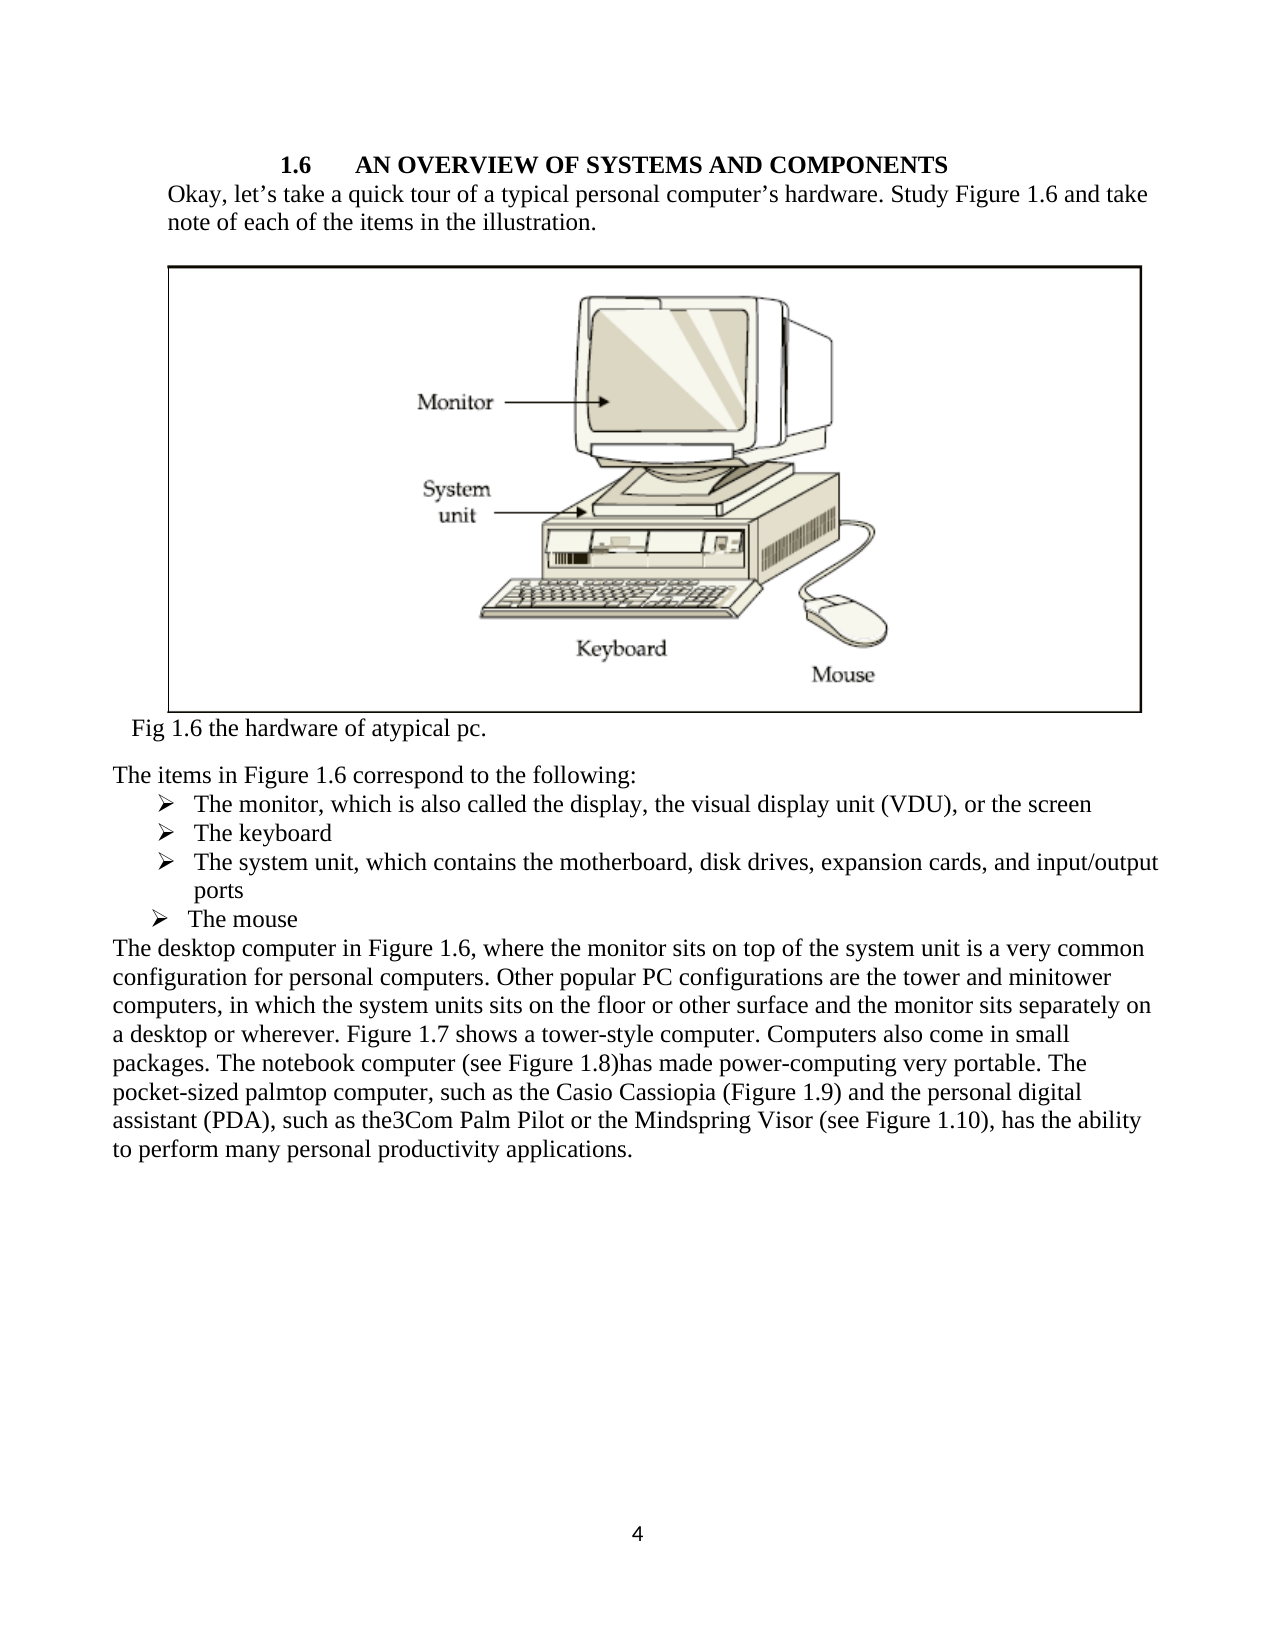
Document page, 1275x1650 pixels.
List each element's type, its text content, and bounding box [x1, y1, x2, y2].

text The desktop computer in Figure 1.6, where the monitor sits on top of the system unit is a very common configuration for personal computers. Other popular PC configurations are the tower and minitower computers, in which the system units sits on the floor or other surface and the monitor sits separately on a desktop or wherever. Figure 1.7 shows a tower-style computer. Computers also come in small packages. The notebook computer (see Figure 1.8)has made power-computing very portable. The pocket-sized palmtop computer, such as the Casio Cassiopia (Figure 1.9) and the personal digital assistant (PDA), such as the3Com Palm Pilot or the Mindspring Visor (see Figure 1.10), has the ability to perform many personal productivity applications. [112, 933, 1162, 1163]
list The monitor, which is also called the display, the visual display unit (VDU), or the screen [156, 789, 1162, 818]
list The keyboard [156, 818, 1162, 847]
list The system unit, which contains the motherboard, disk drives, expansion cards, and input/output ports [156, 847, 1162, 904]
list The mouse [150, 904, 1162, 933]
text The items in Figure 1.6 correspond to the following: [112, 761, 1162, 789]
text Fig 1.6 the hardware of atypical pc. [112, 713, 1162, 742]
list Okay, let’s take a quick tour of a typical personal computer’s hardware. Study Figure 1.6 and take note of each of the items in the illustration. [167, 179, 1162, 236]
picture [167, 265, 1143, 713]
list AN OVERVIEW OF SYSTEMS AND COMPONENTS [280, 150, 1162, 179]
